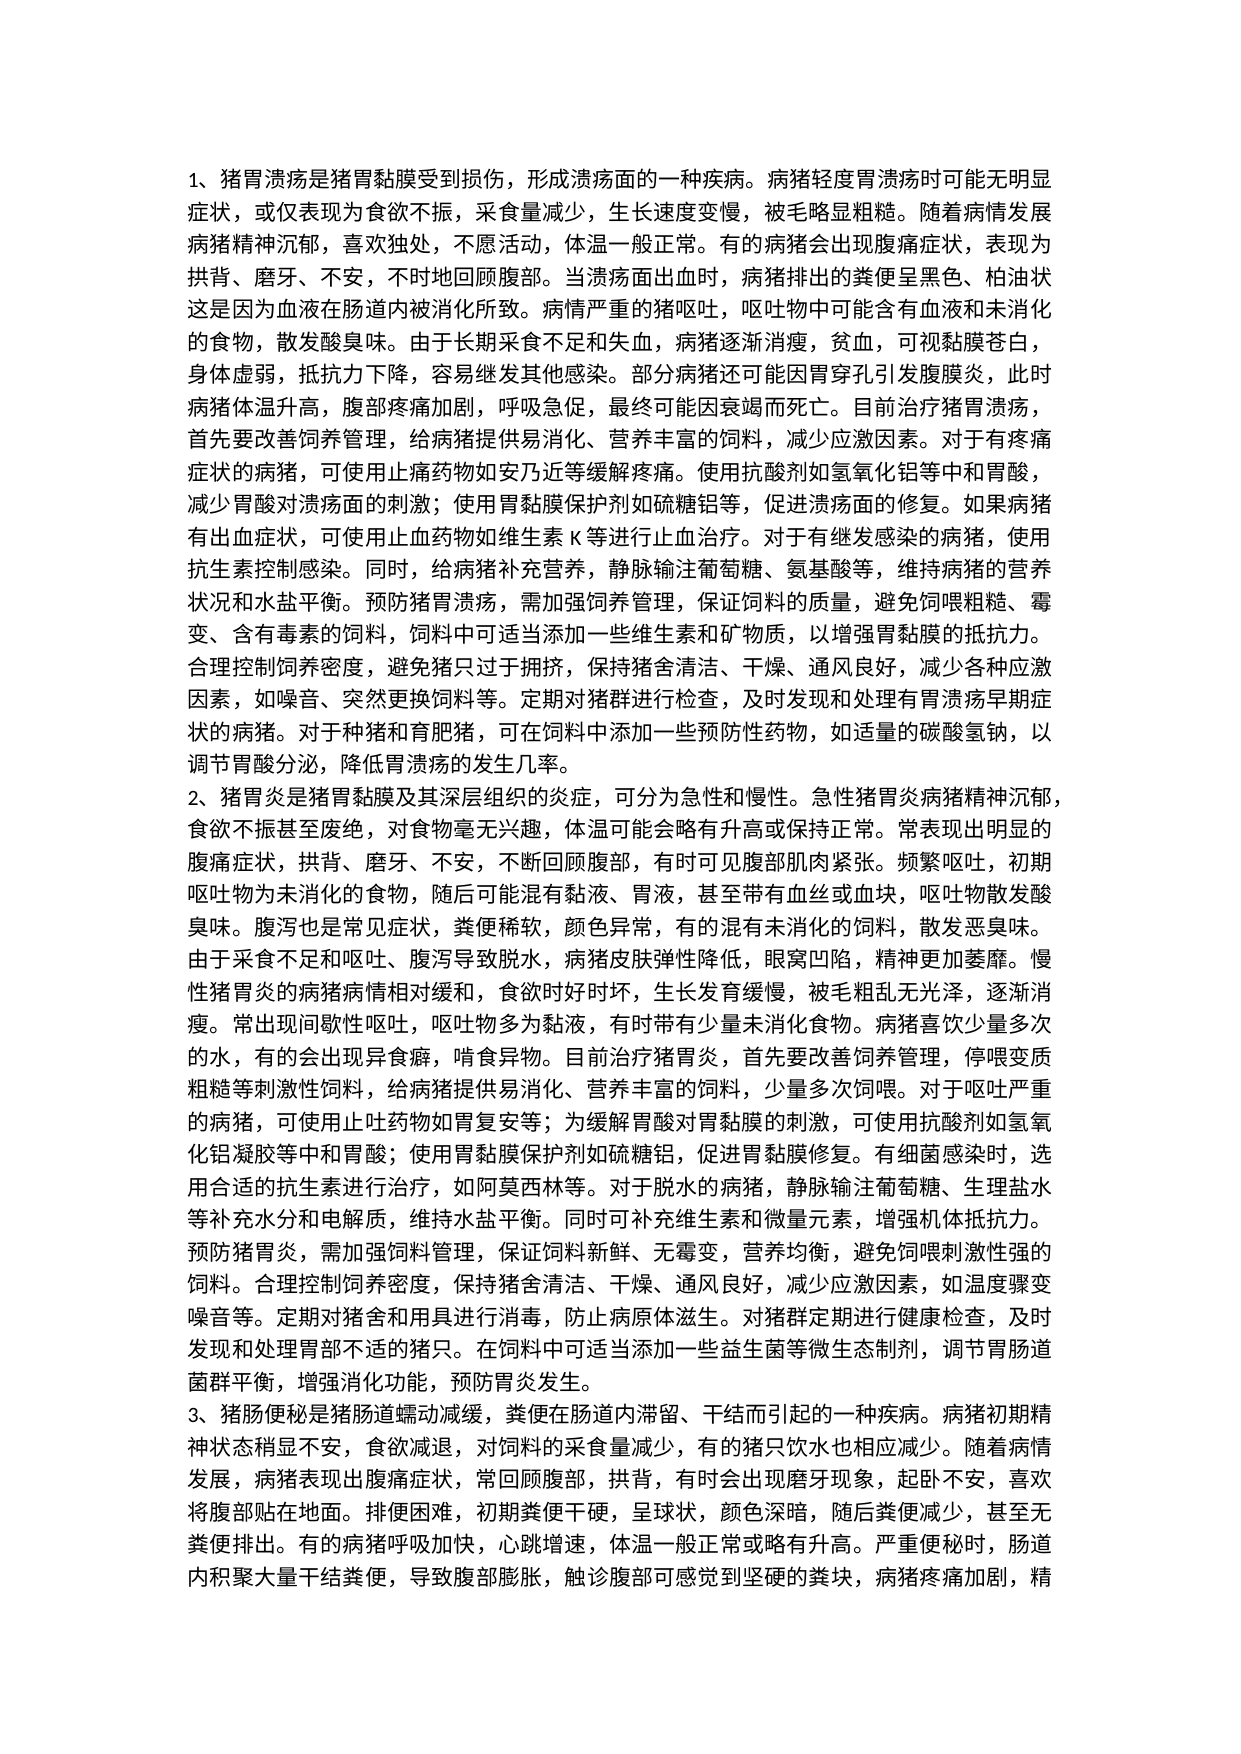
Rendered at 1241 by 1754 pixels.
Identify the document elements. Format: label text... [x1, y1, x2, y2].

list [187, 1397, 1053, 1592]
list 猪胃溃疡是猪胃黏膜受到损伤，形成溃疡面的一种疾病。病猪轻度胃溃疡时可能无明显症状，或仅表现为食欲不振，采食量减少，生长速度变慢，被毛略显粗糙。随着病情发展，病猪精神沉郁，喜欢独处，不愿活动，体温一般正常。有的病猪会出现腹痛症状，表现为拱背、磨牙、不安，不时地回顾腹部。当溃疡面出血时，病猪排出的粪便呈黑色、柏油状，这是因为血液在肠道内被消化所致。病情严重的猪呕吐，呕吐物中可能含有血液和未消化的食物，散发酸臭味。由于长期采食不足和失血，病猪逐渐消瘦，贫血，可视黏膜苍白，身体虚弱，抵抗力下降，容易继发其他感染。部分病猪还可能因胃穿孔引发腹膜炎，此时病猪体温升高，腹部疼痛加剧，呼吸急促，最终可能因衰竭而死亡。目前治疗猪胃溃疡，首先要改善饲养管理，给病猪提供易消化、营养丰富的饲料，减少应激因素。对于有疼痛症状的病猪，可使用止痛药物如安乃近等缓解疼痛。使用抗酸剂如氢氧化铝等中和胃酸，减少胃酸对溃疡面的刺激；使用胃黏膜保护剂如硫糖铝等，促进溃疡面的修复。如果病猪有出血症状，可使用止血药物如维生素K等进行止血治疗。对于有继发感染的病猪，使用抗生素控制感染。同时，给病猪补充营养，静脉输注葡萄糖、氨基酸等，维持病猪的营养状况和水盐平衡。预防猪胃溃疡，需加强饲养管理，保证饲料的质量，避免饲喂粗糙、霉变、含有毒素的饲料，饲料中可适当添加一些维生素和矿物质，以增强胃黏膜的抵抗力。合理控制饲养密度，避免猪只过于拥挤，保持猪舍清洁、干燥、通风良好，减少各种应激因素，如噪音、突然更换饲料等。定期对猪群进行检查，及时发现和处理有胃溃疡早期症状的病猪。对于种猪和育肥猪，可在饲料中添加一些预防性药物，如适量的碳酸氢钠，以调节胃酸分泌，降低胃溃疡的发生几率。 [187, 162, 1053, 779]
list 猪胃炎是猪胃黏膜及其深层组织的炎症，可分为急性和慢性。急性猪胃炎病猪精神沉郁，食欲不振甚至废绝，对食物毫无兴趣，体温可能会略有升高或保持正常。常表现出明显的腹痛症状，拱背、磨牙、不安，不断回顾腹部，有时可见腹部肌肉紧张。频繁呕吐，初期呕吐物为未消化的食物，随后可能混有黏液、胃液，甚至带有血丝或血块，呕吐物散发酸臭味。腹泻也是常见症状，粪便稀软，颜色异常，有的混有未消化的饲料，散发恶臭味。由于采食不足和呕吐、腹泻导致脱水，病猪皮肤弹性降低，眼窝凹陷，精神更加萎靡。慢性猪胃炎的病猪病情相对缓和，食欲时好时坏，生长发育缓慢，被毛粗乱无光泽，逐渐消瘦。常出现间歇性呕吐，呕吐物多为黏液，有时带有少量未消化食物。病猪喜饮少量多次的水，有的会出现异食癖，啃食异物。目前治疗猪胃炎，首先要改善饲养管理，停喂变质、粗糙等刺激性饲料，给病猪提供易消化、营养丰富的饲料，少量多次饲喂。对于呕吐严重的病猪，可使用止吐药物如胃复安等；为缓解胃酸对胃黏膜的刺激，可使用抗酸剂如氢氧化铝凝胶等中和胃酸；使用胃黏膜保护剂如硫糖铝，促进胃黏膜修复。有细菌感染时，选用合适的抗生素进行治疗，如阿莫西林等。对于脱水的病猪，静脉输注葡萄糖、生理盐水等补充水分和电解质，维持水盐平衡。同时可补充维生素和微量元素，增强机体抵抗力。预防猪胃炎，需加强饲料管理，保证饲料新鲜、无霉变，营养均衡，避免饲喂刺激性强的饲料。合理控制饲养密度，保持猪舍清洁、干燥、通风良好，减少应激因素，如温度骤变、噪音等。定期对猪舍和用具进行消毒，防止病原体滋生。对猪群定期进行健康检查，及时发现和处理胃部不适的猪只。在饲料中可适当添加一些益生菌等微生态制剂，调节胃肠道菌群平衡，增强消化功能，预防胃炎发生。 [187, 779, 1053, 1397]
